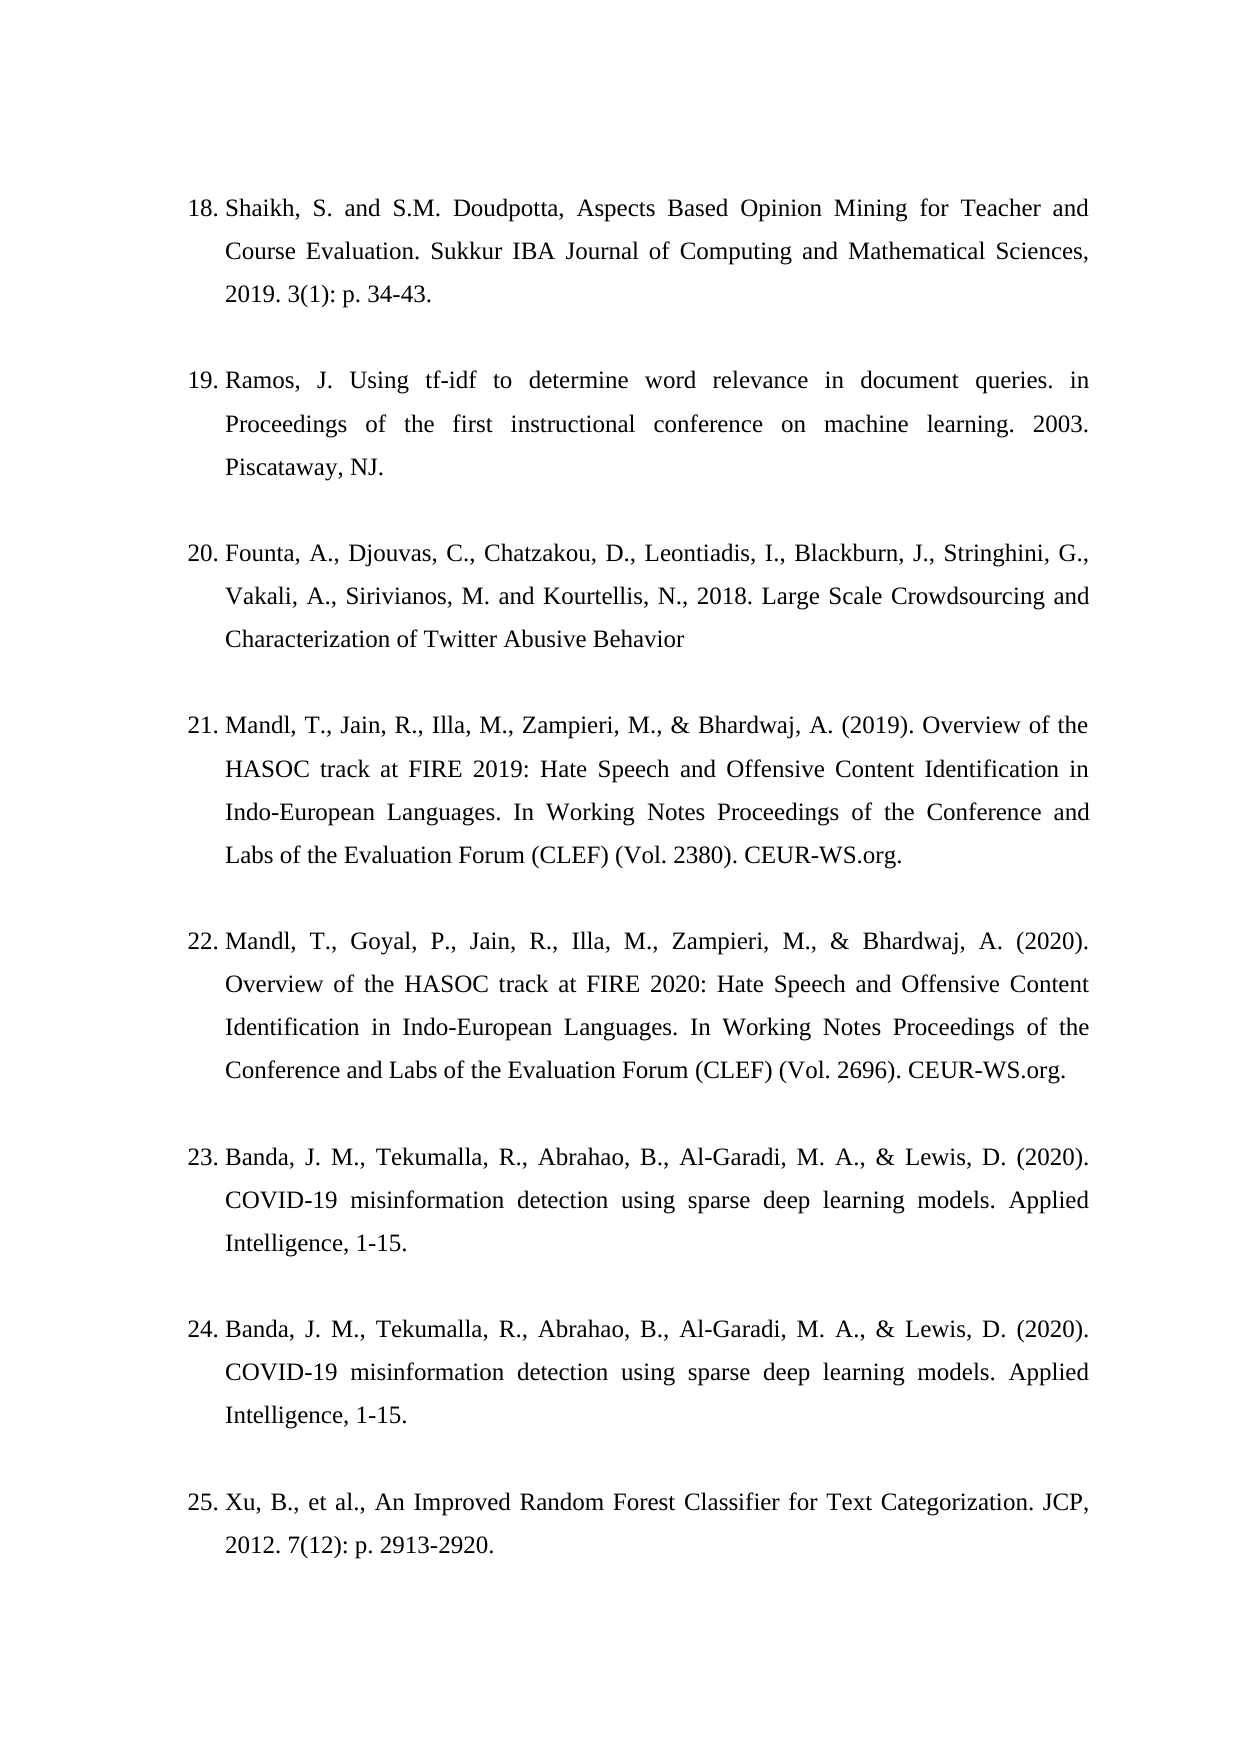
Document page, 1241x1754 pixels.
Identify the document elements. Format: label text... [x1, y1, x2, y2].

list Xu, B., et al., An Improved Random Forest Classifier for Text Categorization. JCP, 2012. 7(12): p. 2913-2920. [187, 1487, 1090, 1559]
list Shaikh, S. and S.M. Doudpotta, Aspects Based Opinion Mining for Teacher and Course Evaluation. Sukkur IBA Journal of Computing and Mathematical Sciences, 2019. 3(1): p. 34-43. [187, 193, 1090, 308]
list Ramos, J. Using tf-idf to determine word relevance in document queries. in Proceedings of the first instructional conference on machine learning. 2003. Piscataway, NJ. [187, 366, 1090, 481]
list Mandl, T., Goyal, P., Jain, R., Illa, M., Zampieri, M., & Bhardwaj, A. (2020). Overview of the HASOC track at FIRE 2020: Hate Speech and Offensive Content Identification in Indo-European Languages. In Working Notes Proceedings of the Conference and Labs of the Evaluation Forum (CLEF) (Vol. 2696). CEUR-WS.org. [187, 926, 1090, 1084]
list Banda, J. M., Tekumalla, R., Abrahao, B., Al-Garadi, M. A., & Lewis, D. (2020). COVID-19 misinformation detection using sparse deep learning models. Applied Intelligence, 1-15. [187, 1142, 1090, 1257]
list Founta, A., Djouvas, C., Chatzakou, D., Leontiadis, I., Blackburn, J., Stringhini, G., Vakali, A., Sirivianos, M. and Kourtellis, N., 2018. Large Scale Crowdsourcing and Characterization of Twitter Abusive Behavior [187, 538, 1090, 653]
list Banda, J. M., Tekumalla, R., Abrahao, B., Al-Garadi, M. A., & Lewis, D. (2020). COVID-19 misinformation detection using sparse deep learning models. Applied Intelligence, 1-15. [187, 1314, 1090, 1429]
list Mandl, T., Jain, R., Illa, M., Zampieri, M., & Bhardwaj, A. (2019). Overview of the HASOC track at FIRE 2019: Hate Speech and Offensive Content Identification in Indo-European Languages. In Working Notes Proceedings of the Conference and Labs of the Evaluation Forum (CLEF) (Vol. 2380). CEUR-WS.org. [187, 711, 1090, 869]
